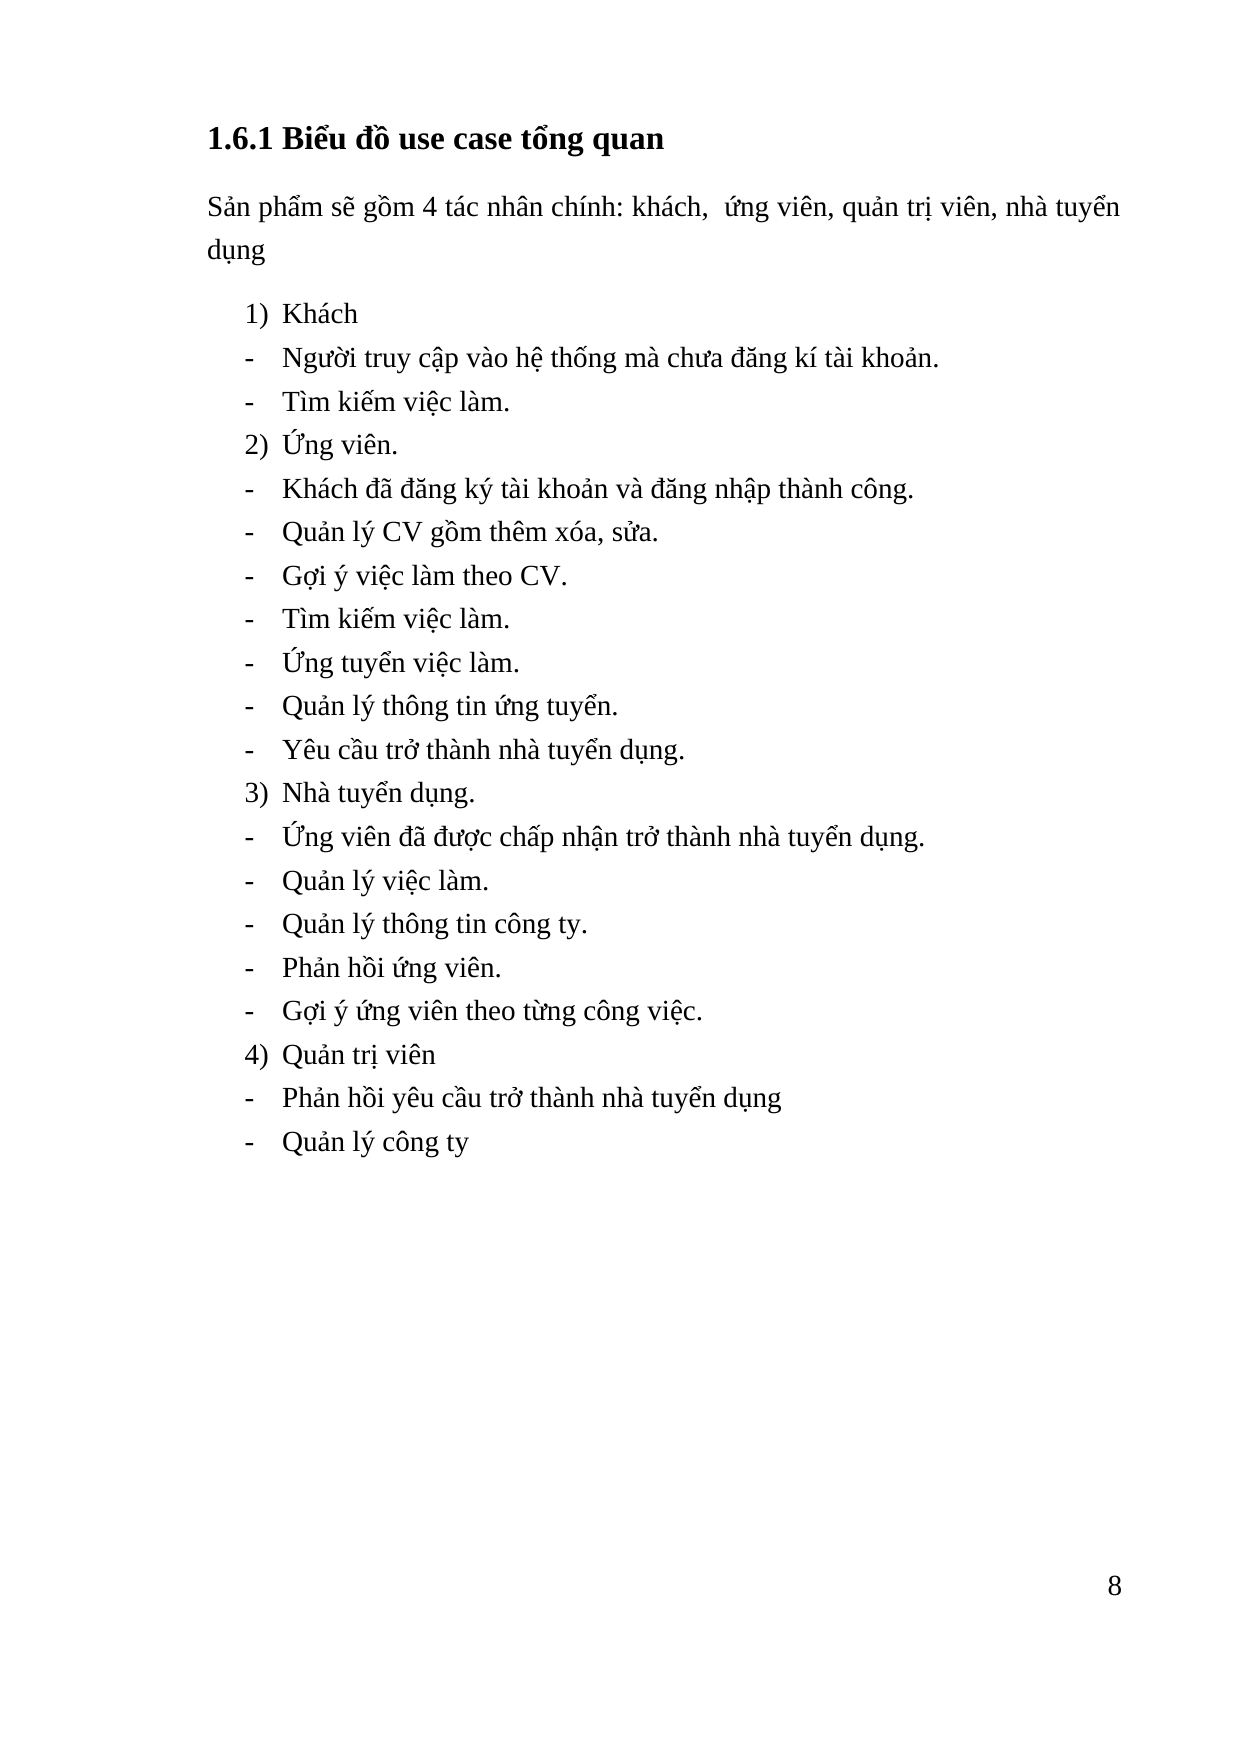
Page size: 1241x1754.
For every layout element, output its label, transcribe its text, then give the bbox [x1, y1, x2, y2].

list Quản lý thông tin công ty. [244, 906, 1122, 940]
list Gợi ý ứng viên theo từng công việc. [244, 993, 1122, 1027]
list Quản lý CV gồm thêm xóa, sửa. [244, 514, 1122, 548]
list Tìm kiếm việc làm. [244, 601, 1122, 635]
list Quản lý công ty [244, 1124, 1122, 1157]
list Quản lý việc làm. [244, 863, 1122, 896]
list Gợi ý việc làm theo CV. [244, 558, 1122, 591]
list Khách [244, 297, 1122, 330]
list Phản hồi ứng viên. [244, 950, 1122, 983]
list Yêu cầu trở thành nhà tuyển dụng. [244, 732, 1122, 766]
list Tìm kiếm việc làm. [244, 384, 1122, 417]
list Người truy cập vào hệ thống mà chưa đăng kí tài khoản. [244, 340, 1122, 374]
list Ứng tuyển việc làm. [244, 645, 1122, 678]
subtitle Biểu đồ use case tổng quan [207, 118, 1122, 156]
list Quản lý thông tin ứng tuyển. [244, 688, 1122, 722]
list Phản hồi yêu cầu trở thành nhà tuyển dụng [244, 1080, 1122, 1114]
list Ứng viên đã được chấp nhận trở thành nhà tuyển dụng. [244, 819, 1122, 853]
list Khách đã đăng ký tài khoản và đăng nhập thành công. [244, 471, 1122, 504]
text Sản phẩm sẽ gồm 4 tác nhân chính: khách, ứng viên, quản trị viên, nhà tuyển dụng [207, 189, 1122, 266]
list Ứng viên. [244, 427, 1122, 461]
list Nhà tuyển dụng. [244, 776, 1122, 809]
list Quản trị viên [244, 1037, 1122, 1070]
